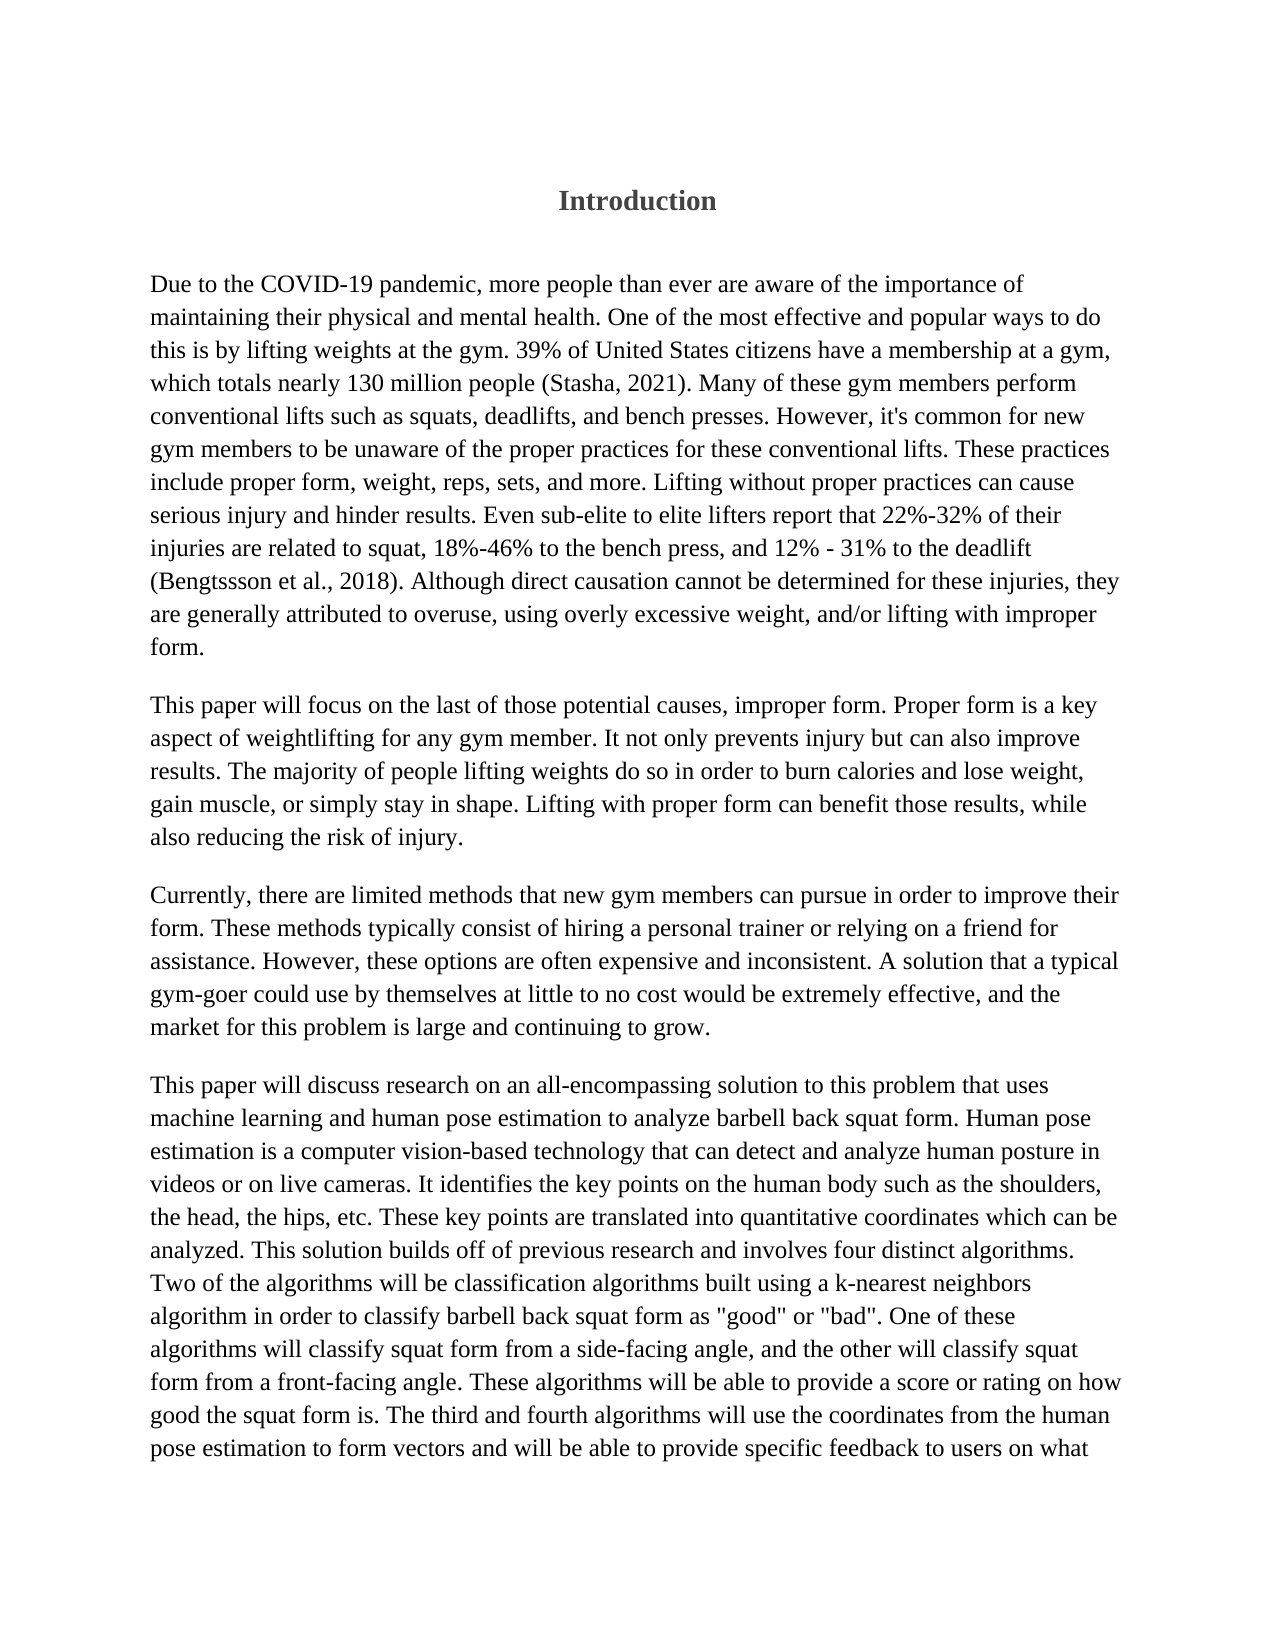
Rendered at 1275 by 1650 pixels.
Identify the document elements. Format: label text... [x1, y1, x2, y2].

text Due to the COVID-19 pandemic, more people than ever are aware of the importance of maintaining their physical and mental health. One of the most effective and popular ways to do this is by lifting weights at the gym. 39% of United States citizens have a membership at a gym, which totals nearly 130 million people (Stasha, 2021). Many of these gym members perform conventional lifts such as squats, deadlifts, and bench presses. However, it's common for new gym members to be unaware of the proper practices for these conventional lifts. These practices include proper form, weight, reps, sets, and more. Lifting without proper practices can cause serious injury and hinder results. Even sub-elite to elite lifters report that 22%-32% of their injuries are related to squat, 18%-46% to the bench press, and 12% - 31% to the deadlift (Bengtssson et al., 2018). Although direct causation cannot be determined for these injuries, they are generally attributed to overuse, using overly excessive weight, and/or lifting with improper form. [150, 269, 1125, 661]
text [150, 1070, 1125, 1462]
subtitle Introduction [150, 183, 1125, 217]
text This paper will focus on the last of those potential causes, improper form. Proper form is a key aspect of weightlifting for any gym member. It not only prevents injury but can also improve results. The majority of people lifting weights do so in order to burn calories and lose weight, gain muscle, or simply stay in shape. Lifting with proper form can benefit those results, while also reducing the risk of injury. [150, 690, 1125, 851]
text Currently, there are limited methods that new gym members can pursue in order to improve their form. These methods typically consist of hiring a personal trainer or relying on a friend for assistance. However, these options are often expensive and inconsistent. A solution that a typical gym-goer could use by themselves at little to no cost would be extremely effective, and the market for this problem is large and continuing to grow. [150, 880, 1125, 1041]
